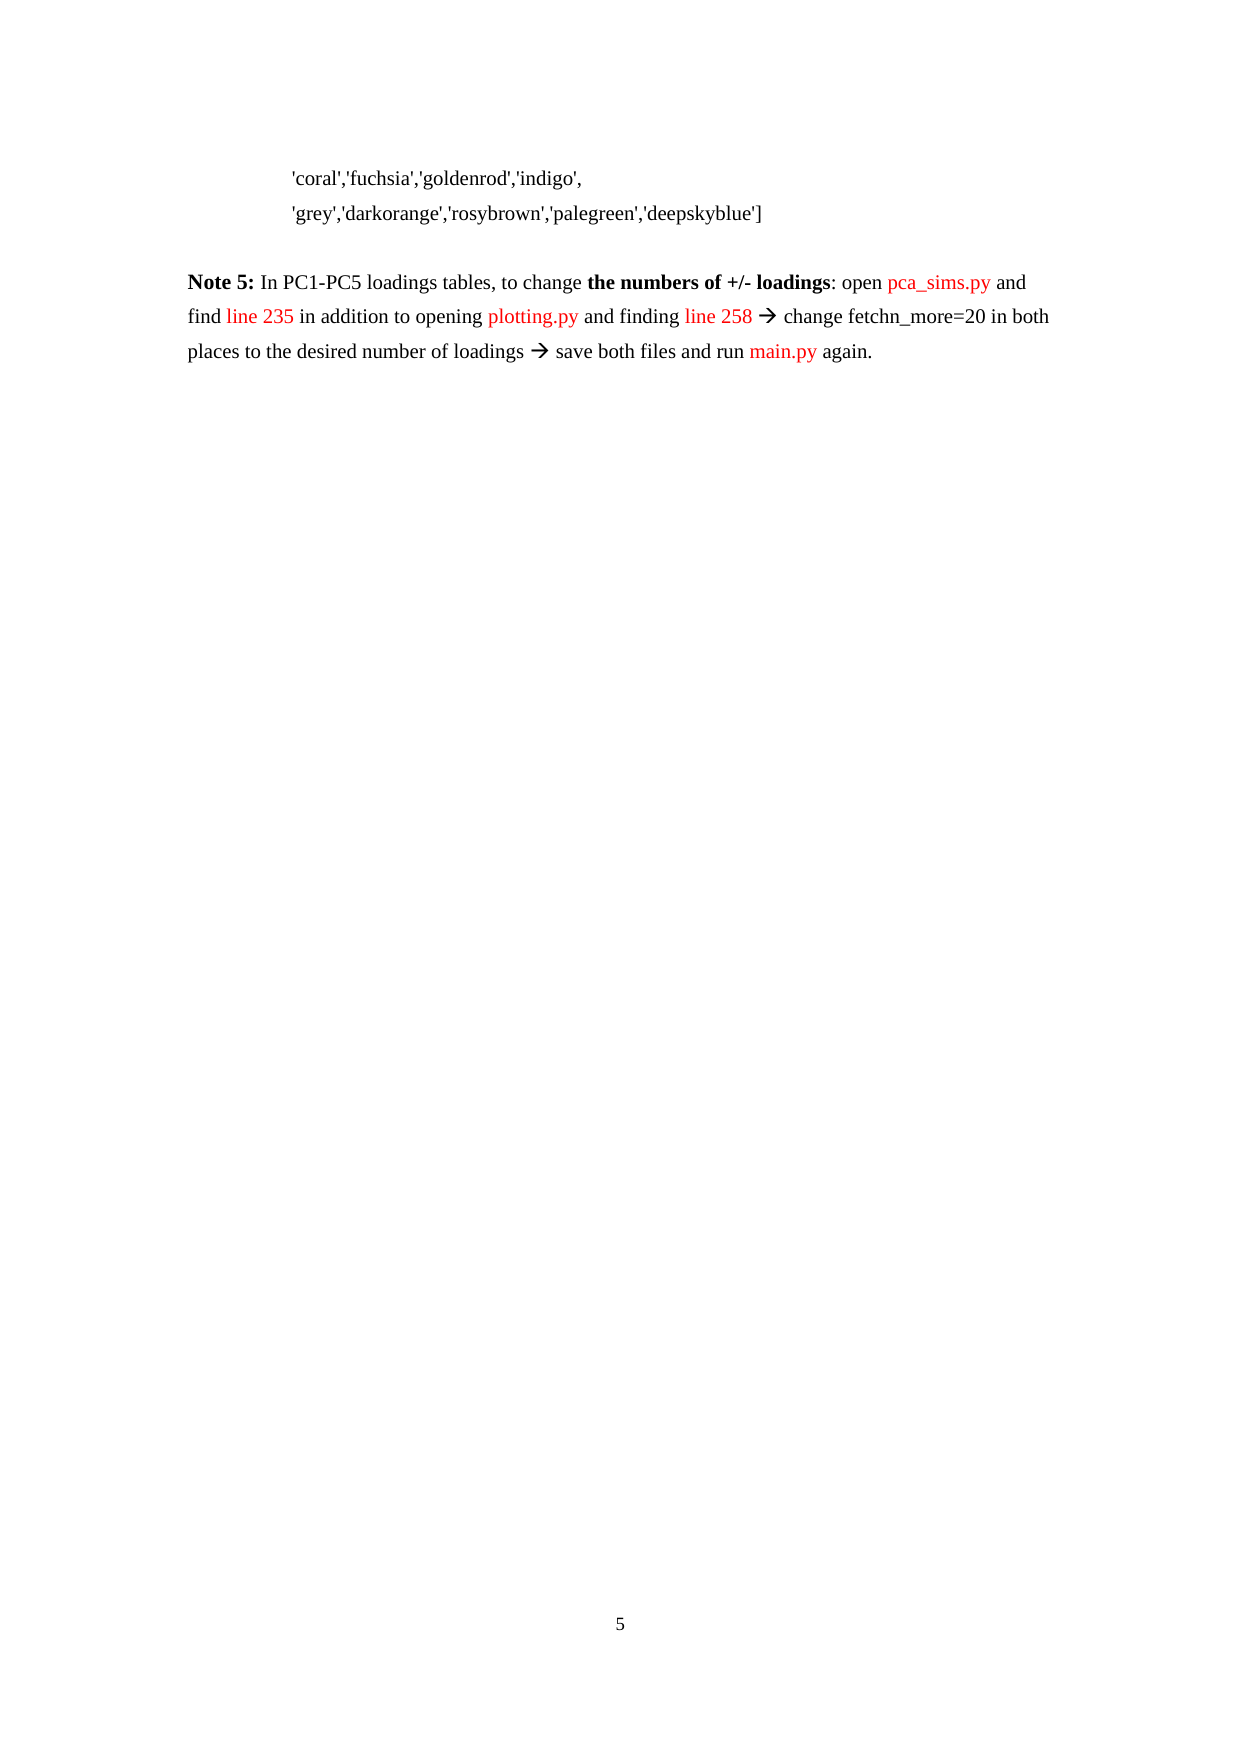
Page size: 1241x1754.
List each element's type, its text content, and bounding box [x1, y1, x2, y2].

text 'grey','darkorange','rosybrown','palegreen','deepskyblue'] [187, 196, 1053, 229]
text Note 5: In PC1-PC5 loadings tables, to change the numbers of +/- loadings: open pca_sims.py and find line 235 in addition to opening plotting.py and finding line 258 change fetchn_more=20 in both places to the desired number of loadings save both files and run main.py again. [187, 265, 1053, 368]
text 'coral','fuchsia','goldenrod','indigo', [187, 162, 1053, 194]
